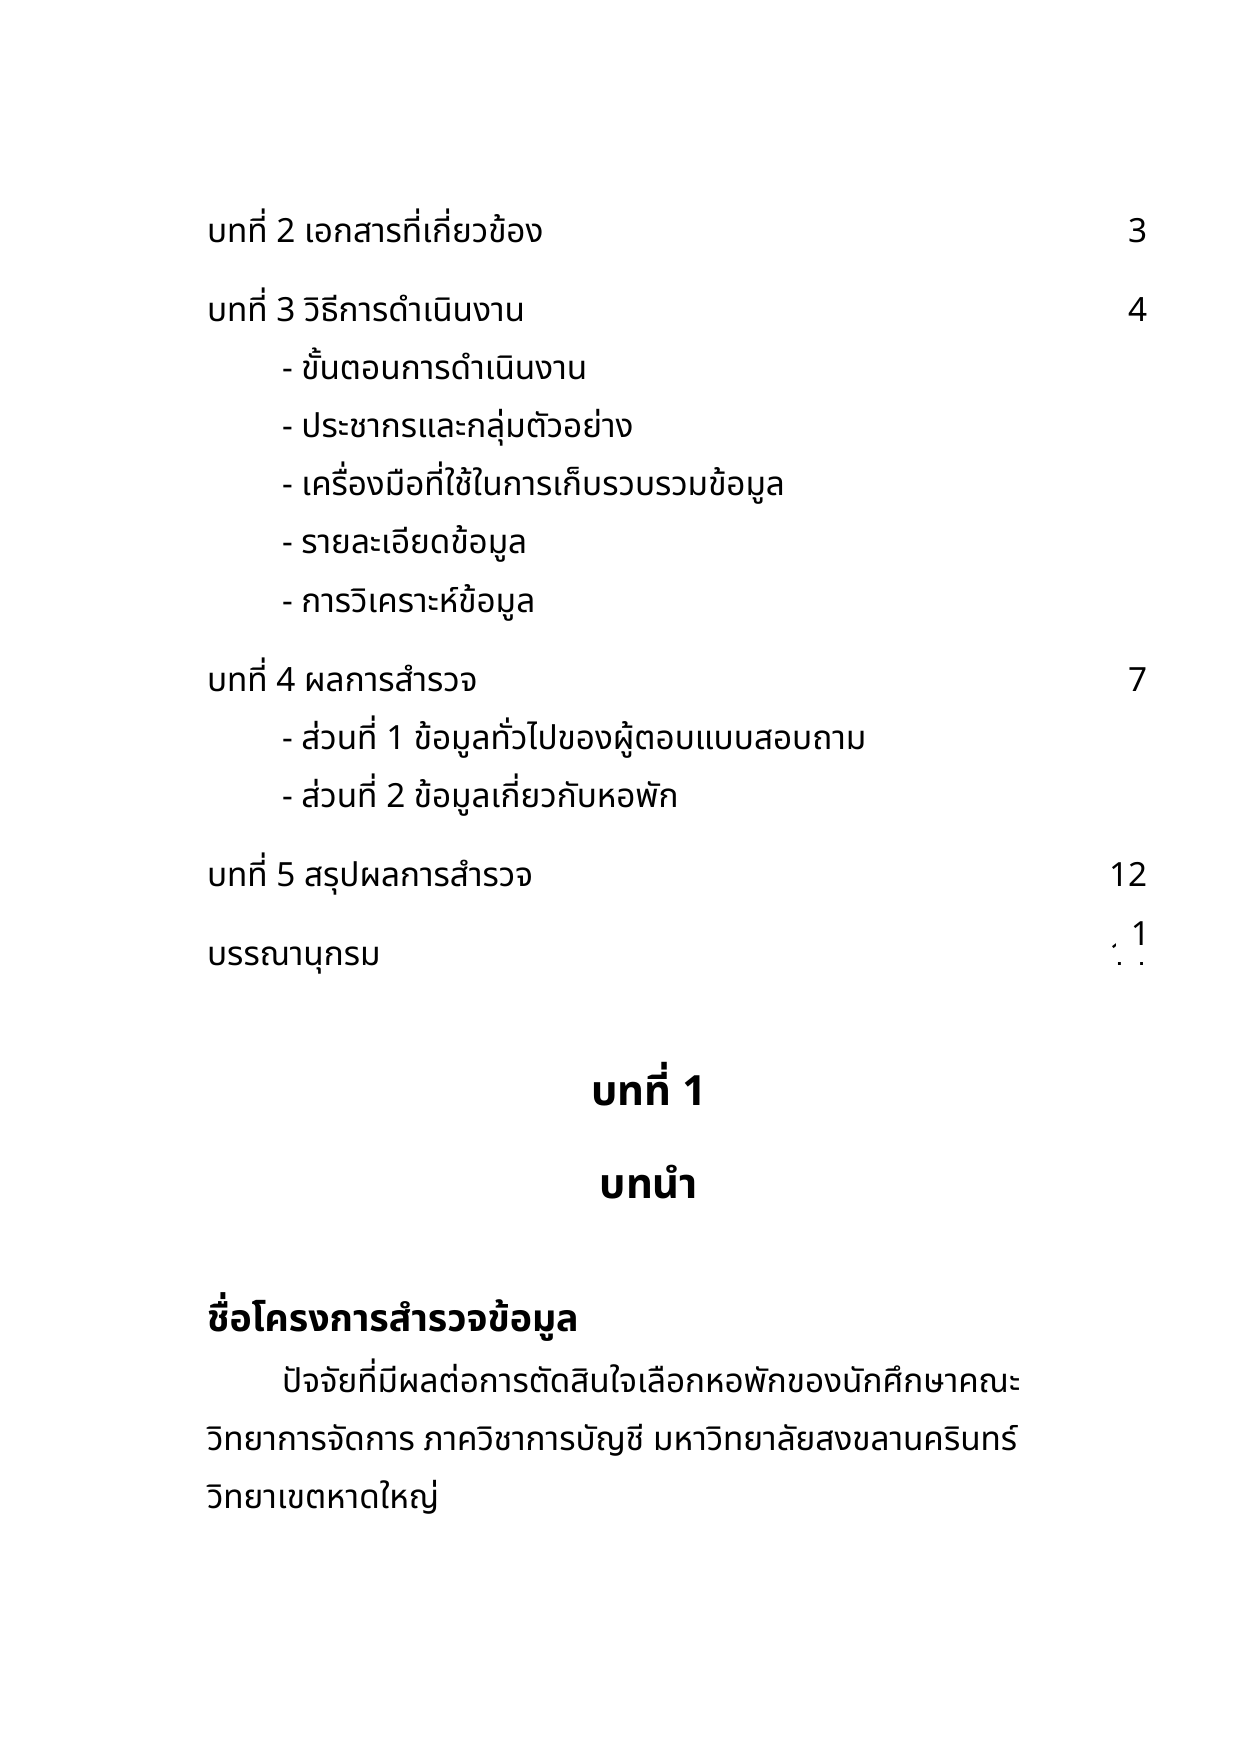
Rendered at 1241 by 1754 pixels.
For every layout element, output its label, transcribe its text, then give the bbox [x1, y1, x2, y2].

text บทที่ 1 [207, 1061, 1090, 1124]
text ปัจจัยที่มีผลต่อการตัดสินใจเลือกหอพักของนักศึกษาคณะวิทยาการจัดการ ภาควิชาการบัญชี มหาวิทยาลัยสงขลานครินทร์ วิทยาเขตหาดใหญ่ [207, 1357, 1090, 1523]
text บทที่ 5 สรุปผลการสำรวจ 12 [207, 851, 1090, 901]
text บทที่ 3 วิธีการดำเนินงาน 4 [207, 286, 1090, 336]
text ชื่อโครงการสำรวจข้อมูล [207, 1292, 1090, 1348]
text - ขั้นตอนการดำเนินงาน [207, 344, 1090, 394]
text บทที่ 4 ผลการสำรวจ 7 [207, 655, 1090, 706]
text บทที่ 2 เอกสารที่เกี่ยวข้อง 3 [207, 207, 1090, 257]
text - การวิเคราะห์ข้อมูล [207, 576, 1090, 627]
text บทนำ [207, 1154, 1090, 1217]
text - ส่วนที่ 2 ข้อมูลเกี่ยวกับหอพัก [207, 772, 1090, 822]
text - ส่วนที่ 1 ข้อมูลทั่วไปของผู้ตอบแบบสอบถาม [207, 713, 1090, 764]
text - ประชากรและกลุ่มตัวอย่าง [207, 402, 1090, 453]
text - เครื่องมือที่ใช้ในการเก็บรวบรวมข้อมูล [207, 460, 1090, 511]
text - รายละเอียดข้อมูล [207, 518, 1090, 569]
text บรรณานุกรม 14 [207, 929, 1090, 980]
